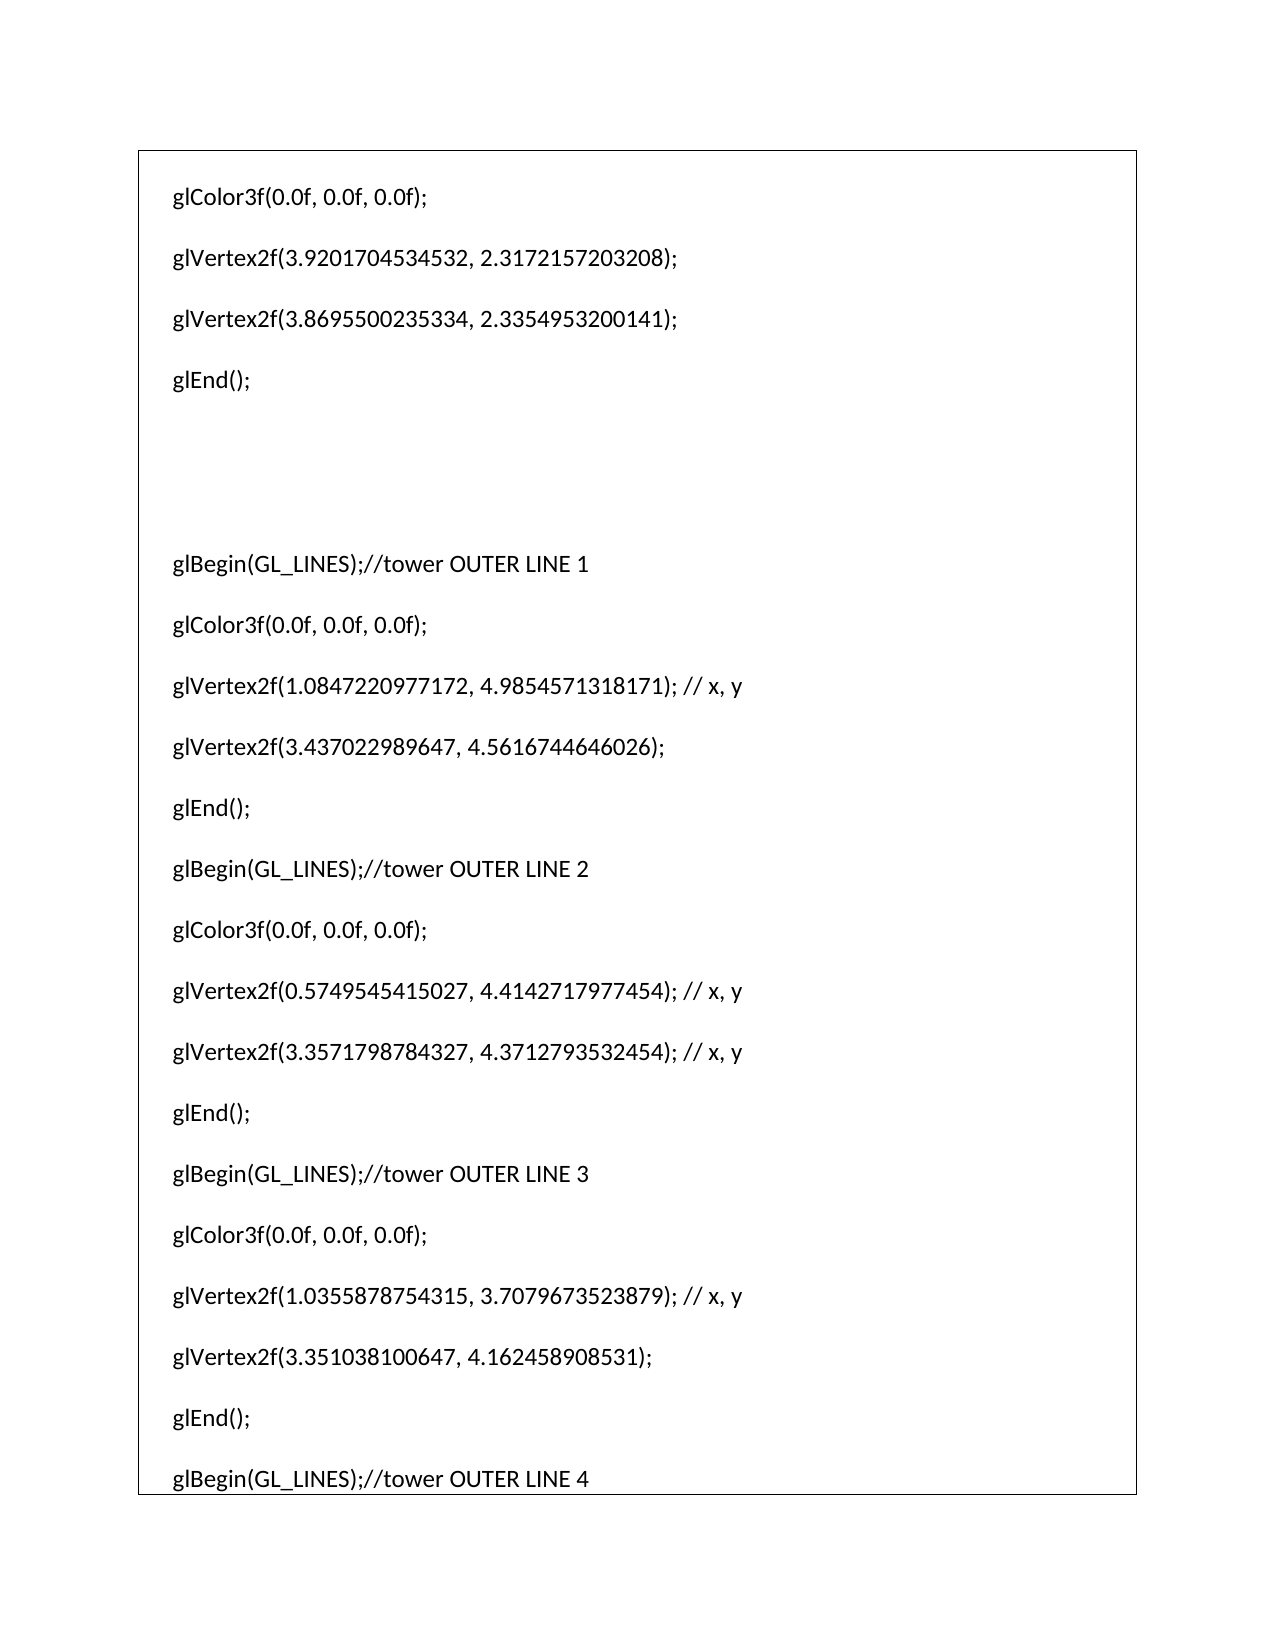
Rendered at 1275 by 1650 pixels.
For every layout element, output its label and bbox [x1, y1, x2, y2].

table_cell [139, 151, 1136, 1494]
